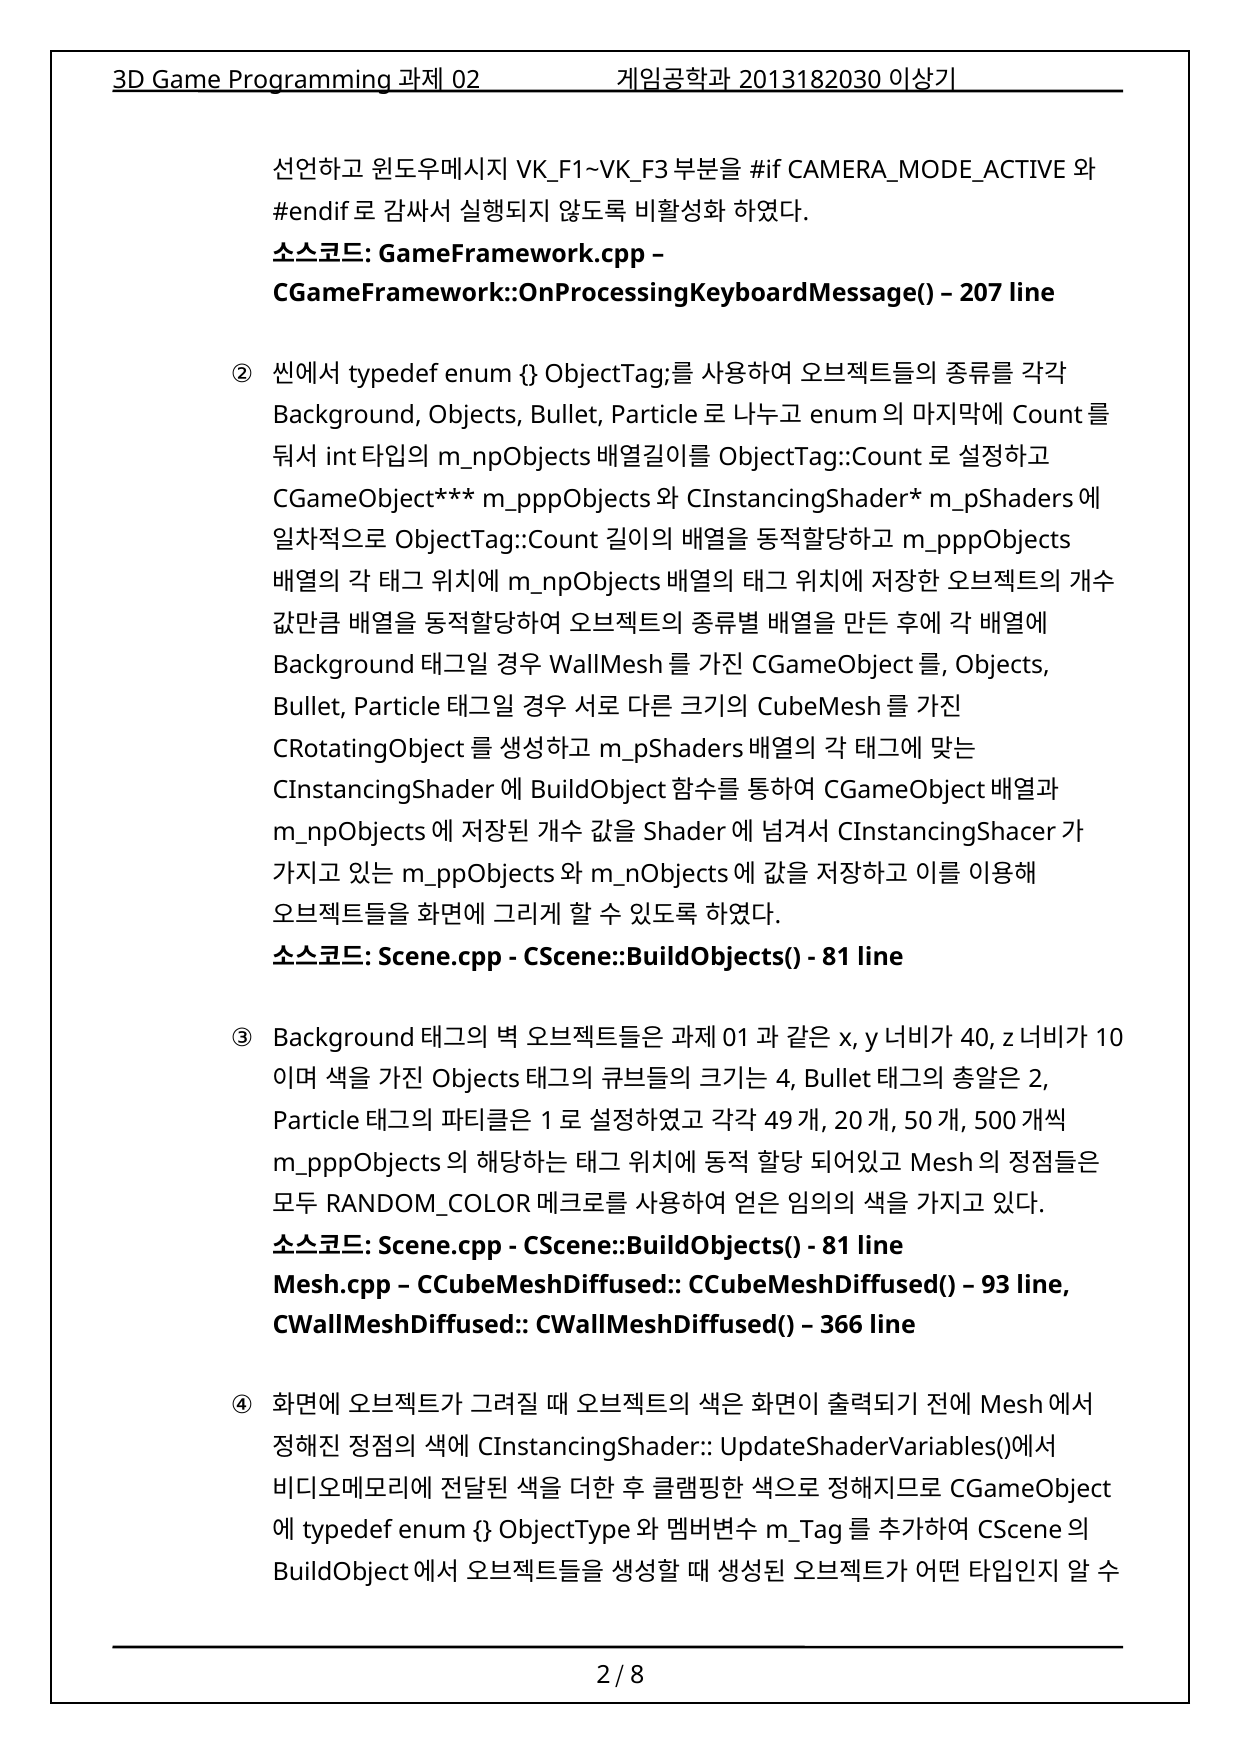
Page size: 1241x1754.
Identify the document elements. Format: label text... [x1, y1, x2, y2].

list Background태그의 벽 오브젝트들은 과제01과 같은 x, y 너비가 40, z너비가 10이며 색을 가진 Objects태그의 큐브들의 크기는 4, Bullet태그의 총알은 2, Particle태그의 파티클은 1로 설정하였고 각각 49개, 20개, 50개, 500개씩 m_pppObjects의 해당하는 태그 위치에 동적 할당 되어있고 Mesh의 정점들은 모두 RANDOM_COLOR메크로를 사용하여 얻은 임의의 색을 가지고 있다. [231, 1017, 1128, 1220]
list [231, 150, 1128, 228]
list 씬에서 typedef enum {} ObjectTag;를 사용하여 오브젝트들의 종류를 각각 Background, Objects, Bullet, Particle로 나누고 enum의 마지막에 Count를 둬서 int타입의 m_npObjects배열길이를 ObjectTag::Count 로 설정하고 CGameObject*** m_pppObjects와 CInstancingShader* m_pShaders에 일차적으로 ObjectTag::Count 길이의 배열을 동적할당하고 m_pppObjects배열의 각 태그 위치에 m_npObjects배열의 태그 위치에 저장한 오브젝트의 개수 값만큼 배열을 동적할당하여 오브젝트의 종류별 배열을 만든 후에 각 배열에 Background태그일 경우 WallMesh를 가진 CGameObject를, Objects, Bullet, Particle태그일 경우 서로 다른 크기의 CubeMesh를 가진 CRotatingObject를 생성하고 m_pShaders배열의 각 태그에 맞는 CInstancingShader에 BuildObject함수를 통하여 CGameObject배열과 m_npObjects에 저장된 개수 값을 Shader에 넘겨서 CInstancingShacer가 가지고 있는 m_ppObjects와 m_nObjects에 값을 저장하고 이를 이용해 오브젝트들을 화면에 그리게 할 수 있도록 하였다. [231, 353, 1128, 931]
list 소스코드: Scene.cpp - CScene::BuildObjects() - 81 line [272, 1226, 1128, 1262]
list Mesh.cpp – CCubeMeshDiffused:: CCubeMeshDiffused() – 93 line, CWallMeshDiffused:: CWallMeshDiffused() – 366 line [272, 1267, 1128, 1340]
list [231, 1385, 1128, 1588]
list 소스코드: Scene.cpp - CScene::BuildObjects() - 81 line [272, 936, 1128, 973]
list 소스코드: GameFramework.cpp – CGameFramework::OnProcessingKeyboardMessage() – 207 line [272, 233, 1128, 309]
